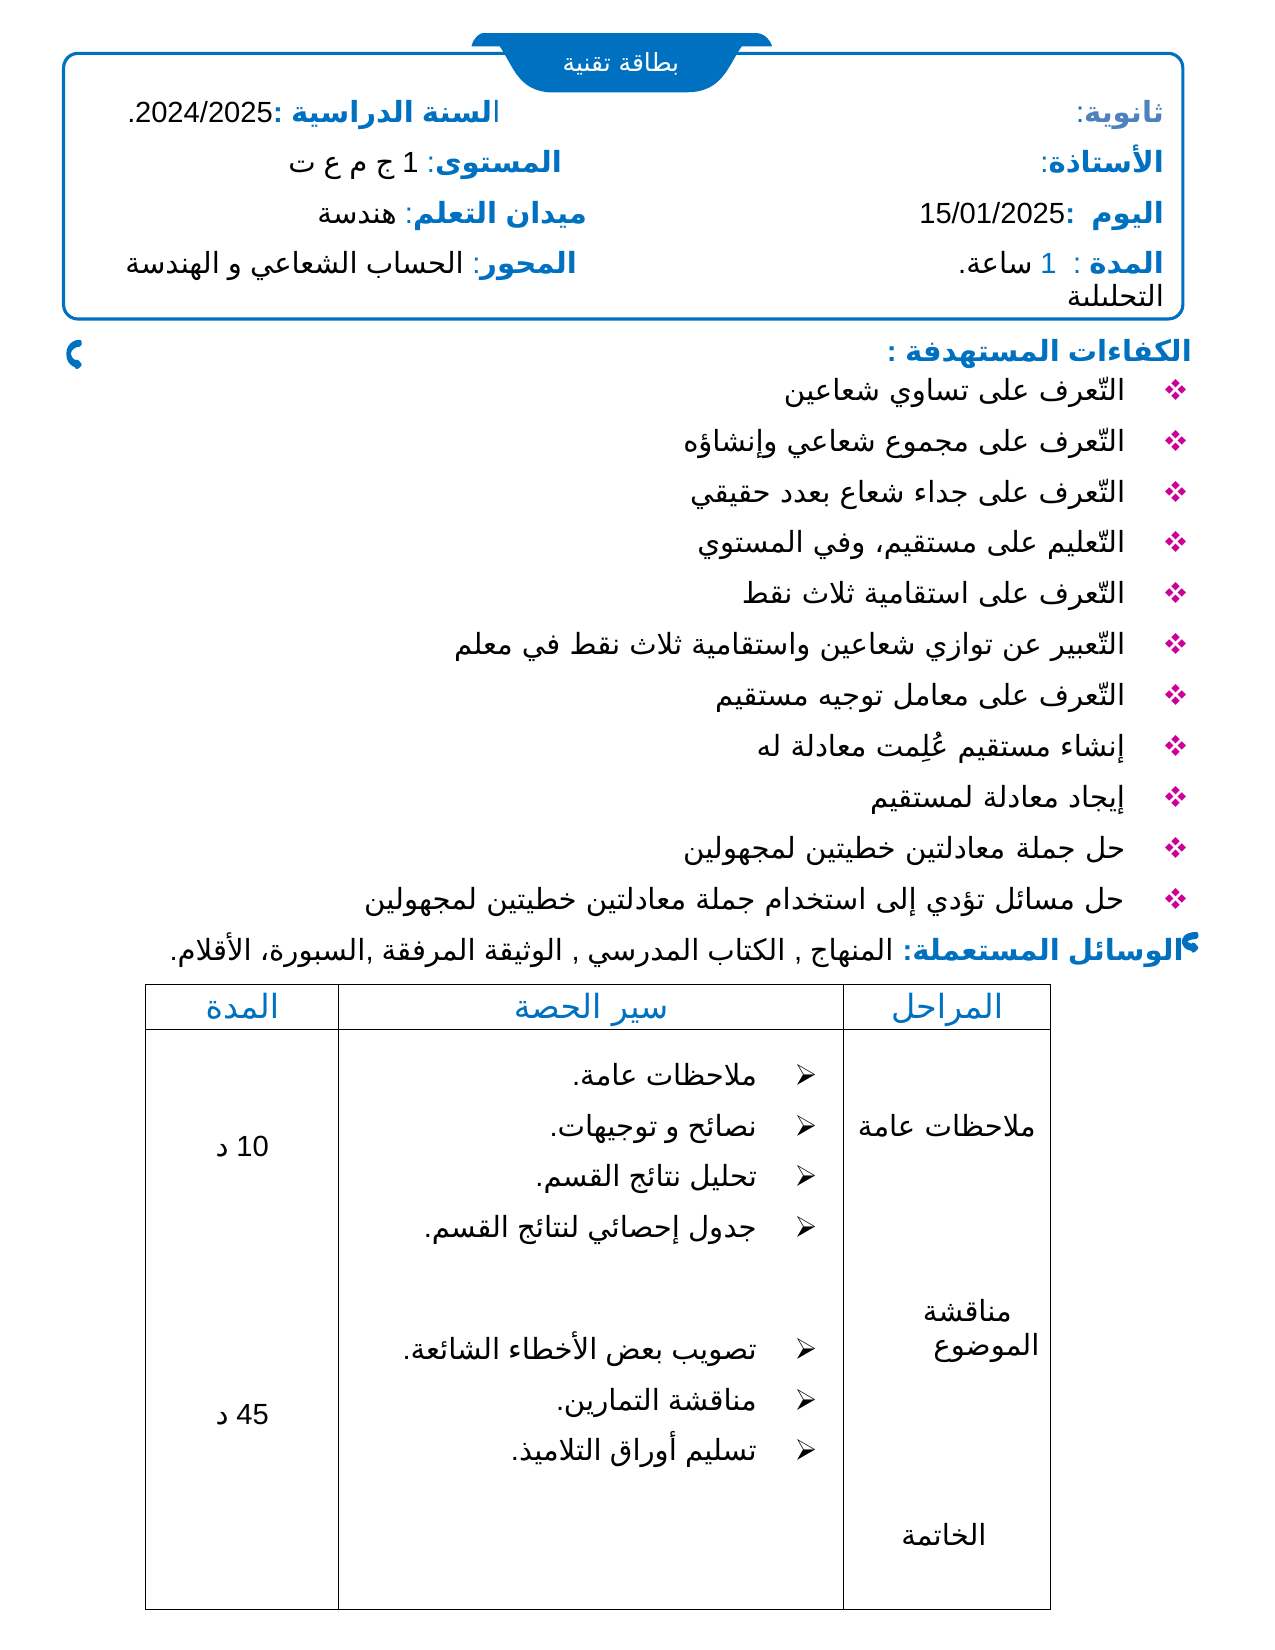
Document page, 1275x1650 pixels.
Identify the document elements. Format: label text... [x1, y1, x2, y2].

table_cell ملاحظات عامة مناقشة الموضوع الخاتمة [844, 1030, 1050, 1609]
list حل جملة معادلتين خطيتين لمجهولين [75, 831, 1162, 865]
list إنشاء مستقيم عُلِمت معادلة له [75, 729, 1162, 763]
list التّعرف على استقامية ثلاث نقط [75, 577, 1162, 611]
list إيجاد معادلة لمستقيم [75, 781, 1162, 814]
list التّعرف على معامل توجيه مستقيم [75, 679, 1162, 713]
text الكفاءات المستهدفة : [75, 334, 1200, 368]
list التّعبير عن توازي شعاعين واستقامية ثلاث نقط في معلم [75, 628, 1162, 662]
table_header المراحل [844, 985, 1050, 1029]
list التّعرف على مجموع شعاعي وإنشاؤه [75, 424, 1162, 458]
list التّعليم على مستقيم، وفي المستوي [75, 526, 1162, 560]
text الوسائل المستعملة: المنهاج , الكتاب المدرسي , الوثيقة المرفقة ,السبورة، الأقلام. [75, 933, 1200, 967]
list التّعرف على جداء شعاع بعدد حقيقي [75, 475, 1162, 509]
table_cell 10 د 45 د [146, 1030, 338, 1609]
list حل مسائل تؤدي إلى استخدام جملة معادلتين خطيتين لمجهولين [75, 882, 1162, 916]
table_header المدة [146, 985, 338, 1029]
table_cell ملاحظات عامة. نصائح و توجيهات. تحليل نتائج القسم. جدول إحصائي لنتائج القسم. تصويب بعض الأخطاء الشائعة. مناقشة التمارين. تسليم أوراق التلاميذ. [339, 1030, 843, 1609]
list التّعرف على تساوي شعاعين [75, 373, 1162, 407]
table_header سير الحصة [339, 985, 843, 1029]
